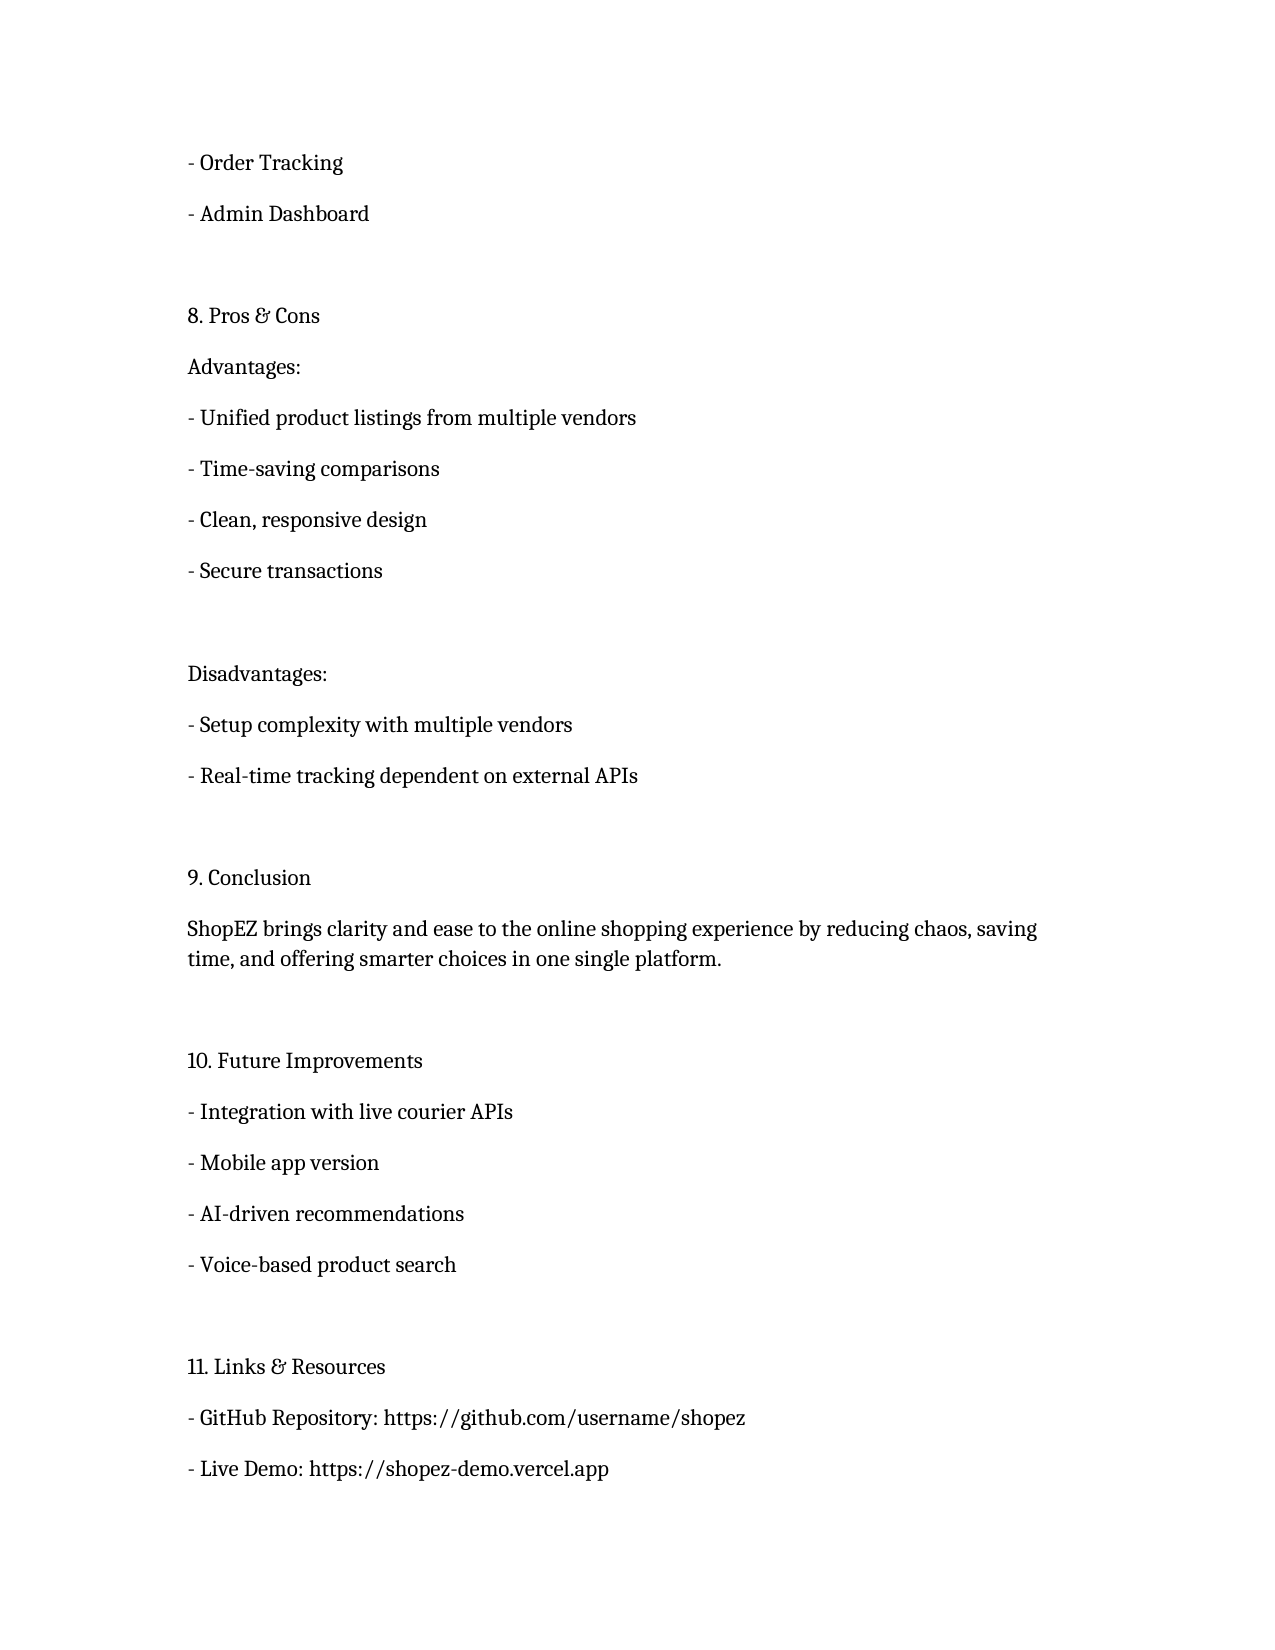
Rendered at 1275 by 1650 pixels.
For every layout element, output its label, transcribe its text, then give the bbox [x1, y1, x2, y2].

text - AI-driven recommendations [187, 1201, 1087, 1227]
text - Clean, responsive design [187, 507, 1087, 534]
text - GitHub Repository: https://github.com/username/shopez [187, 1405, 1087, 1432]
text Disadvantages: [187, 660, 1087, 687]
text - Live Demo: https://shopez-demo.vercel.app [187, 1456, 1087, 1483]
text 11. Links & Resources [187, 1354, 1087, 1381]
text - Admin Dashboard [187, 201, 1087, 227]
text - Time-saving comparisons [187, 456, 1087, 483]
text 10. Future Improvements [187, 1048, 1087, 1074]
text - Mobile app version [187, 1150, 1087, 1176]
text - Voice-based product search [187, 1252, 1087, 1278]
text - Real-time tracking dependent on external APIs [187, 762, 1087, 789]
text - Secure transactions [187, 558, 1087, 585]
text Advantages: [187, 354, 1087, 381]
text 9. Conclusion [187, 864, 1087, 891]
text - Setup complexity with multiple vendors [187, 711, 1087, 738]
text - Order Tracking [187, 150, 1087, 176]
text - Integration with live courier APIs [187, 1099, 1087, 1125]
text - Unified product listings from multiple vendors [187, 405, 1087, 432]
text ShopEZ brings clarity and ease to the online shopping experience by reducing chaos, saving time, and offering smarter choices in one single platform. [187, 916, 1087, 972]
text 8. Pros & Cons [187, 303, 1087, 329]
